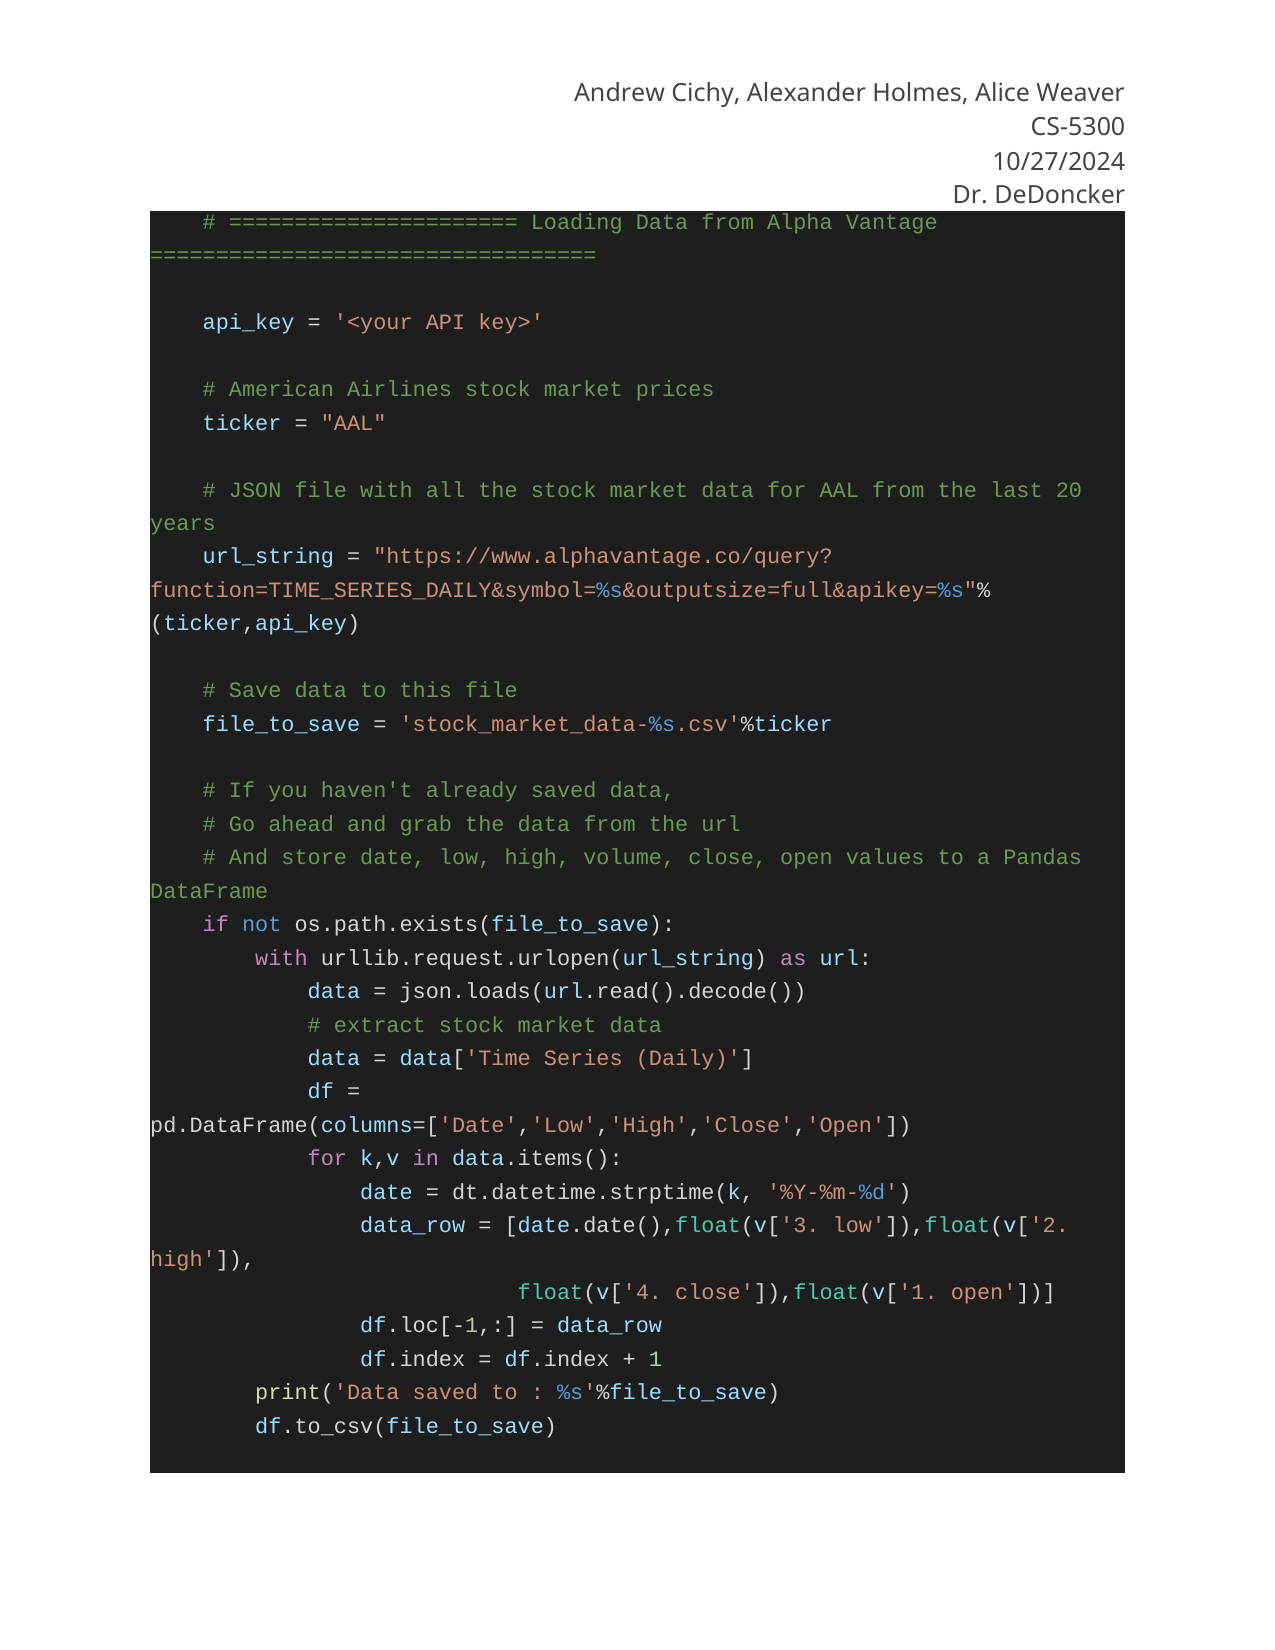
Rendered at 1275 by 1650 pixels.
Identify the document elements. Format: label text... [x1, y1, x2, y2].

text # ====================== Loading Data from Alpha Vantage ================================== [150, 211, 1125, 269]
text print('Data saved to : %s'%file_to_save) [150, 1382, 1125, 1406]
text api_key = '<your API key>' [150, 312, 1125, 336]
text df.loc[-1,:] = data_row [150, 1315, 1125, 1339]
text # And store date, low, high, volume, close, open values to a Pandas DataFrame [150, 847, 1125, 905]
text # extract stock market data [150, 1014, 1125, 1038]
text url_string = "https://www.alphavantage.co/query?function=TIME_SERIES_DAILY&symbol=%s&outputsize=full&apikey=%s"%(ticker,api_key) [150, 546, 1125, 637]
text # If you haven't already saved data, [150, 780, 1125, 804]
text df.to_csv(file_to_save) [150, 1415, 1125, 1440]
text data = json.loads(url.read().decode()) [150, 980, 1125, 1005]
text data = data['Time Series (Daily)'] [150, 1047, 1125, 1072]
text data_row = [date.date(),float(v['3. low']),float(v['2. high']), [150, 1214, 1125, 1273]
text # Save data to this file [150, 679, 1125, 704]
text # Go ahead and grab the data from the url [150, 813, 1125, 838]
text with urllib.request.urlopen(url_string) as url: [150, 947, 1125, 972]
text date = dt.datetime.strptime(k, '%Y-%m-%d') [150, 1181, 1125, 1206]
text df = pd.DataFrame(columns=['Date','Low','High','Close','Open']) [150, 1081, 1125, 1139]
text if not os.path.exists(file_to_save): [150, 913, 1125, 938]
text for k,v in data.items(): [150, 1147, 1125, 1172]
text ticker = "AAL" [150, 412, 1125, 437]
text file_to_save = 'stock_market_data-%s.csv'%ticker [150, 713, 1125, 738]
text df.index = df.index + 1 [150, 1348, 1125, 1373]
text float(v['4. close']),float(v['1. open'])] [150, 1281, 1125, 1306]
text # American Airlines stock market prices [150, 378, 1125, 403]
text # JSON file with all the stock market data for AAL from the last 20 years [150, 479, 1125, 537]
